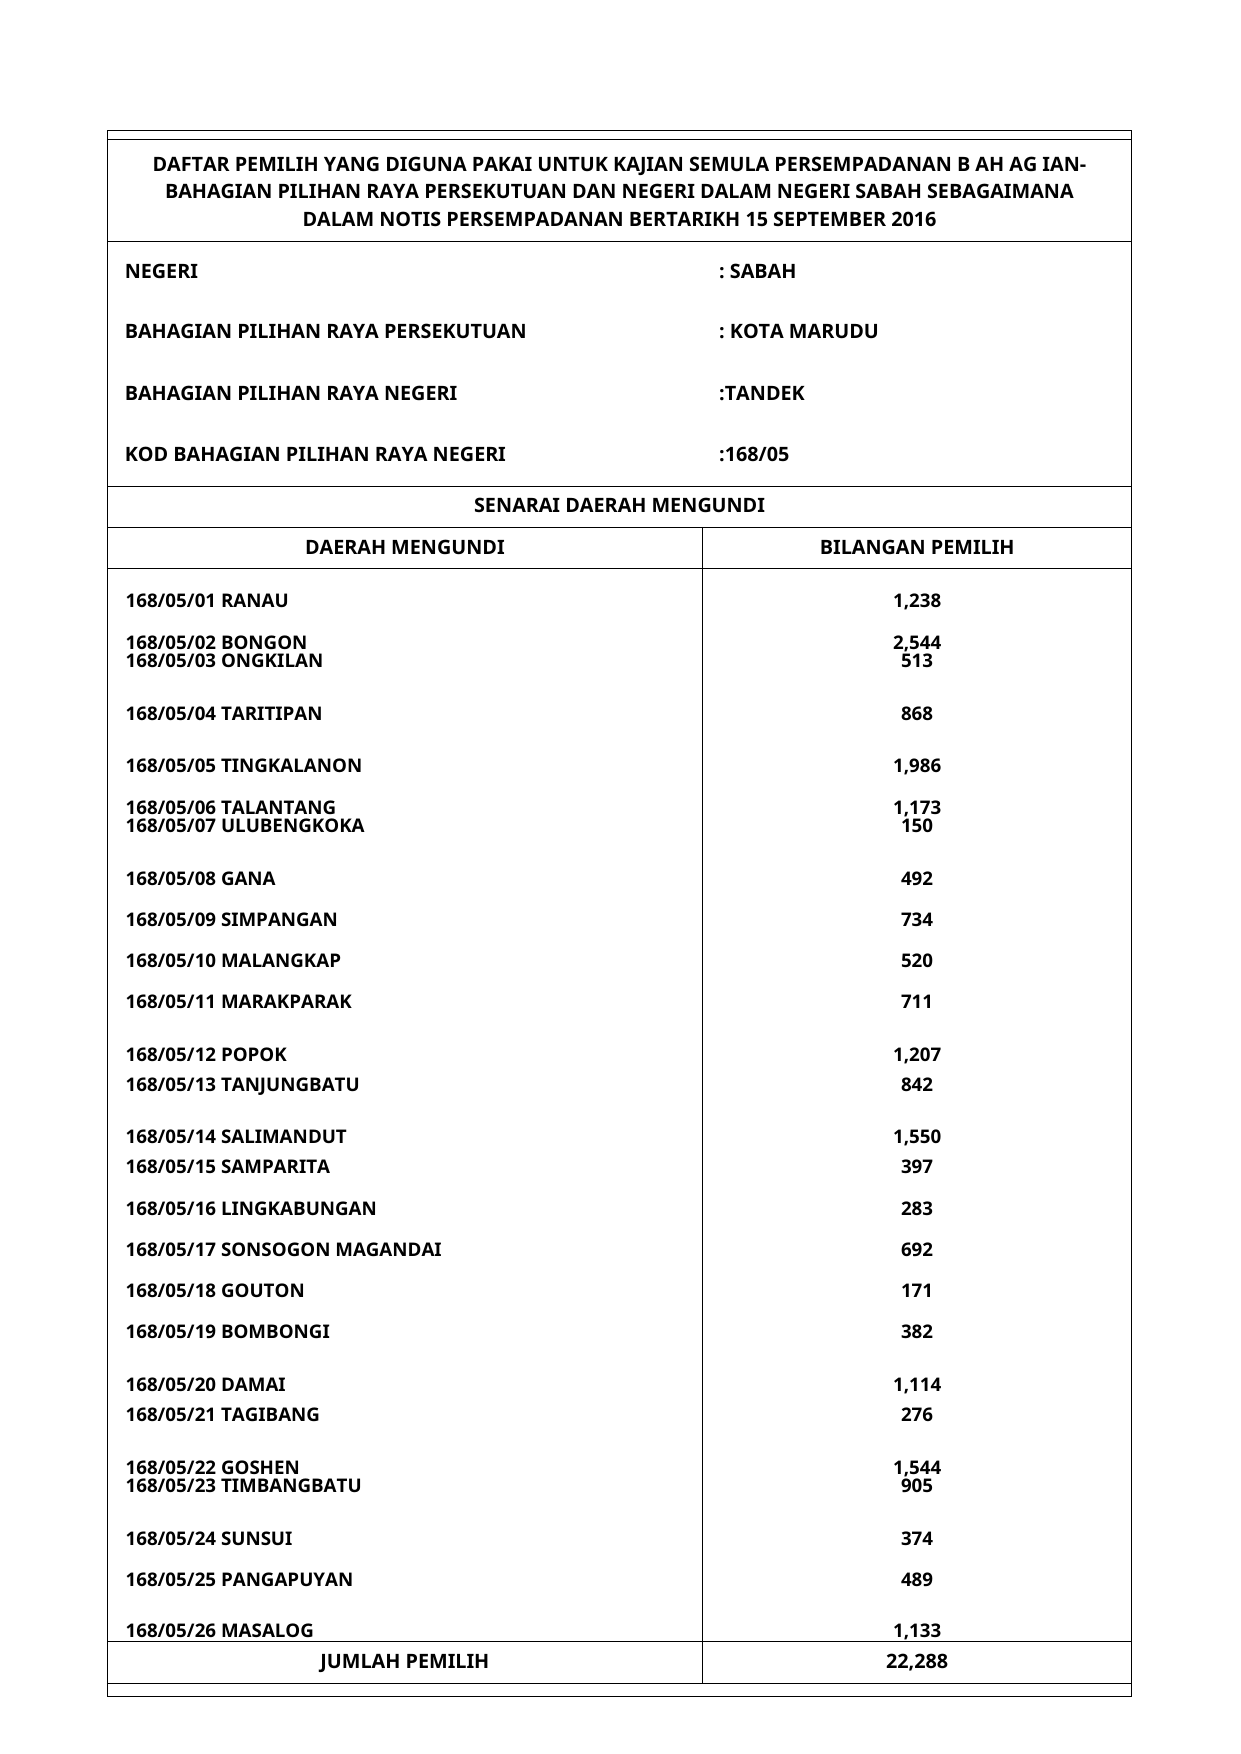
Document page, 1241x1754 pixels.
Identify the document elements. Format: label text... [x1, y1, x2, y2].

table_cell KOD BAHAGIAN PILIHAN RAYA NEGERI [108, 425, 702, 486]
table_cell 168/05/06 TALANTANG [108, 776, 702, 818]
table_cell 168/05/03 ONGKILAN [108, 653, 702, 694]
table_cell 168/05/10 MALANGKAP [108, 941, 702, 983]
table_cell 1,173 [703, 776, 1131, 818]
table_cell 868 [703, 694, 1131, 735]
table_cell 168/05/21 TAGIBANG [108, 1395, 702, 1436]
table_cell 1,114 [703, 1354, 1131, 1395]
table_cell BILANGAN PEMILIH [703, 528, 1131, 568]
table_cell 168/05/15 SAMPARITA [108, 1147, 702, 1189]
table_cell 168/05/02 BONGON [108, 611, 702, 653]
table_cell :TANDEK [702, 364, 1131, 425]
table_cell 374 [703, 1519, 1131, 1560]
table_cell 168/05/20 DAMAI [108, 1354, 702, 1395]
table_cell 168/05/09 SIMPANGAN [108, 900, 702, 941]
table_cell JUMLAH PEMILIH [108, 1642, 702, 1683]
table_cell 168/05/07 ULUBENGKOKA [108, 818, 702, 859]
table_cell 168/05/19 BOMBONGI [108, 1313, 702, 1354]
table_cell NEGERI [108, 242, 702, 302]
table_cell 1,207 [703, 1024, 1131, 1065]
table_cell 1,133 [703, 1601, 1131, 1641]
table_cell 22,288 [703, 1642, 1131, 1683]
table_cell 168/05/05 TINGKALANON [108, 735, 702, 776]
table_cell 168/05/12 POPOK [108, 1024, 702, 1065]
table_cell 168/05/24 SUNSUI [108, 1519, 702, 1560]
table_cell 168/05/04 TARITIPAN [108, 694, 702, 735]
table_cell 168/05/17 SONSOGON MAGANDAI [108, 1230, 702, 1271]
table_cell 2,544 [703, 611, 1131, 653]
table_cell 520 [703, 941, 1131, 983]
table_cell 382 [703, 1313, 1131, 1354]
table_cell 168/05/18 GOUTON [108, 1271, 702, 1313]
table_cell 168/05/25 PANGAPUYAN [108, 1560, 702, 1601]
table_cell 168/05/26 MASALOG [108, 1601, 702, 1641]
table_cell 397 [703, 1147, 1131, 1189]
table_cell 283 [703, 1189, 1131, 1230]
table_header DAFTAR PEMILIH YANG DIGUNA PAKAI UNTUK KAJIAN SEMULA PERSEMPADANAN B AH AG IAN- BAHAGIAN PILIHAN RAYA PERSEKUTUAN DAN NEGERI DALAM NEGERI SABAH SEBAGAIMANA DALAM NOTIS PERSEMPADANAN BERTARIKH 15 SEPTEMBER 2016 [108, 140, 1131, 241]
table_cell 842 [703, 1065, 1131, 1107]
table_cell :168/05 [702, 425, 1131, 486]
table_cell SENARAI DAERAH MENGUNDI [108, 487, 1131, 527]
table_cell 150 [703, 818, 1131, 859]
table_cell 1,550 [703, 1107, 1131, 1147]
table_cell 513 [703, 653, 1131, 694]
table_cell 1,544 [703, 1436, 1131, 1478]
table_cell 1,986 [703, 735, 1131, 776]
table_cell 711 [703, 983, 1131, 1024]
table_cell : SABAH [702, 242, 1131, 302]
table_cell DAERAH MENGUNDI [108, 528, 702, 568]
table_cell 489 [703, 1560, 1131, 1601]
table_cell BAHAGIAN PILIHAN RAYA PERSEKUTUAN [108, 302, 702, 364]
table_cell 168/05/22 GOSHEN [108, 1436, 702, 1478]
table_cell 168/05/13 TANJUNGBATU [108, 1065, 702, 1107]
table_cell 168/05/01 RANAU [108, 569, 702, 611]
table_cell 168/05/16 LINGKABUNGAN [108, 1189, 702, 1230]
table_cell 905 [703, 1478, 1131, 1519]
table_cell 692 [703, 1230, 1131, 1271]
table_cell 492 [703, 859, 1131, 900]
table_cell 168/05/23 TIMBANGBATU [108, 1478, 702, 1519]
table_cell 276 [703, 1395, 1131, 1436]
table_cell BAHAGIAN PILIHAN RAYA NEGERI [108, 364, 702, 425]
table_cell 168/05/11 MARAKPARAK [108, 983, 702, 1024]
table_cell 1,238 [703, 569, 1131, 611]
table_cell 168/05/14 SALIMANDUT [108, 1107, 702, 1147]
table_cell : KOTA MARUDU [702, 302, 1131, 364]
table_cell 734 [703, 900, 1131, 941]
table_cell 171 [703, 1271, 1131, 1313]
table_cell 168/05/08 GANA [108, 859, 702, 900]
